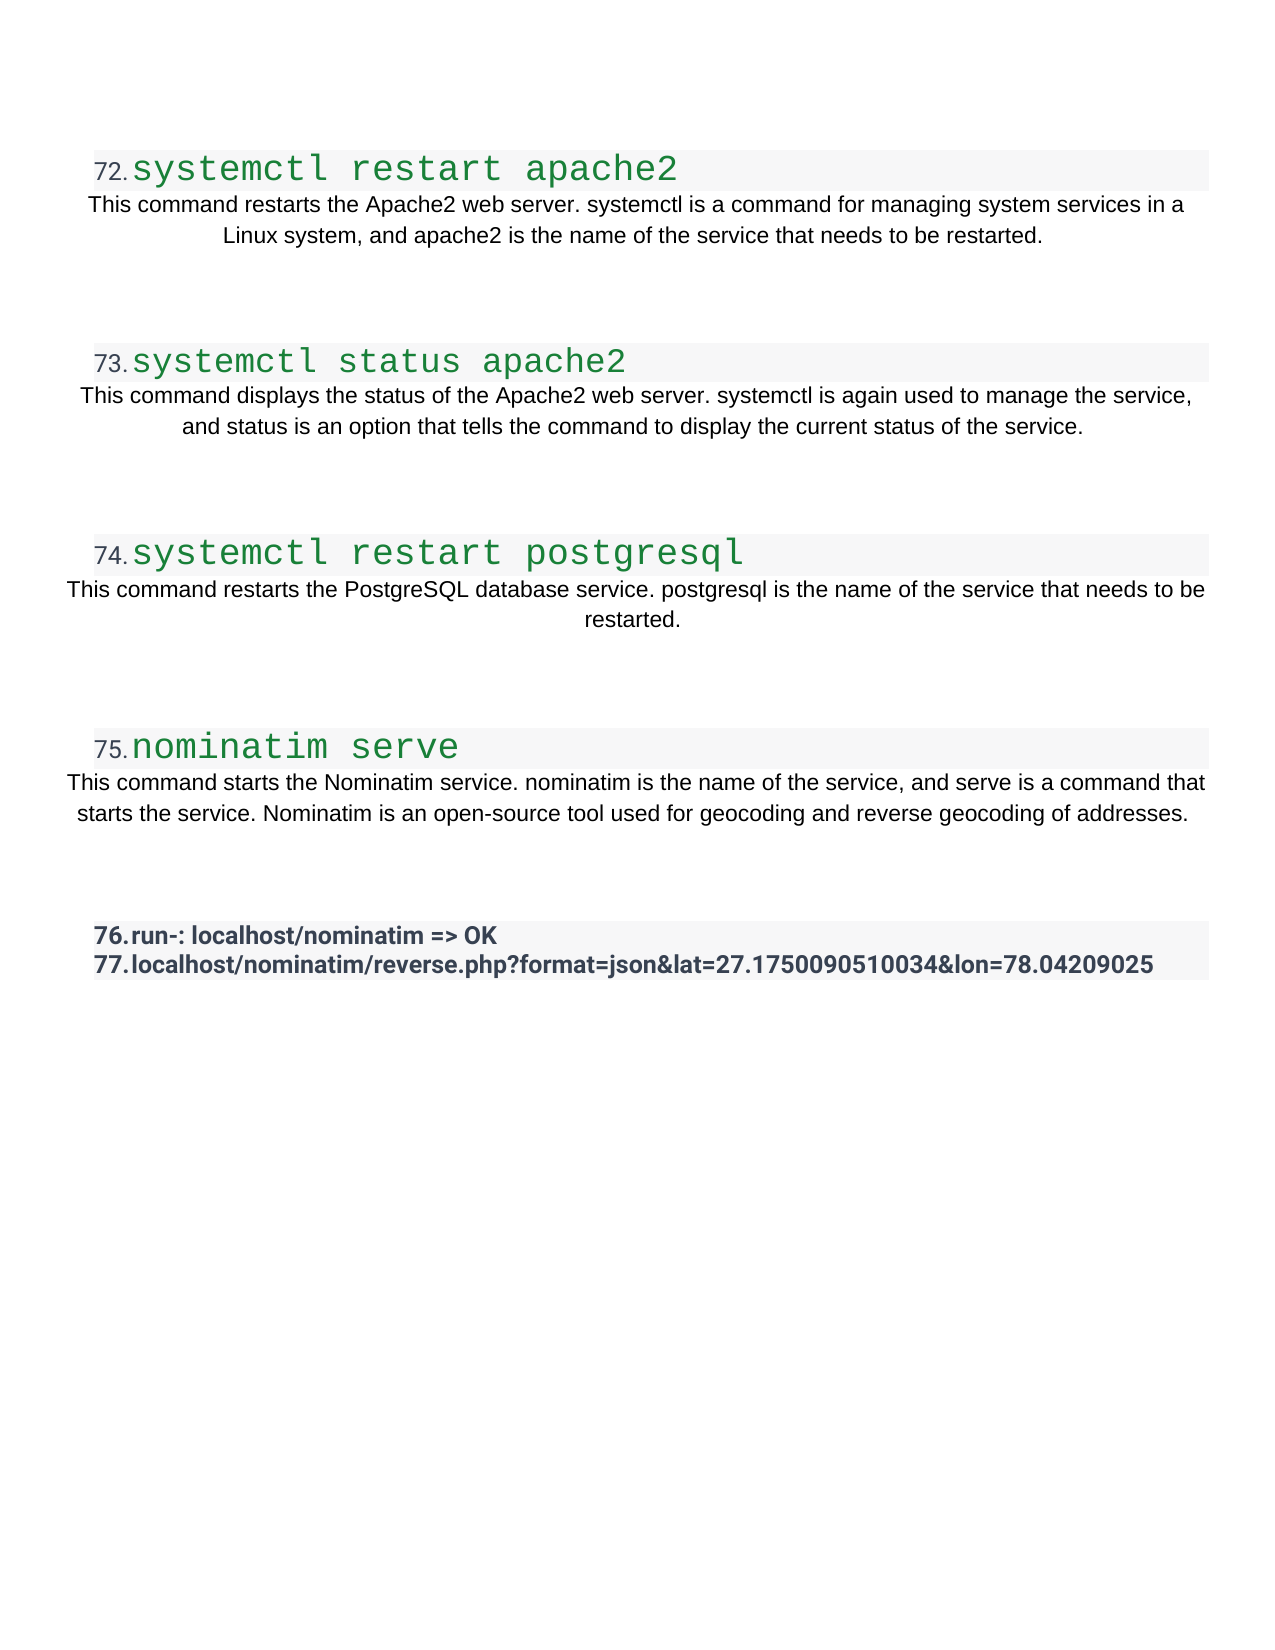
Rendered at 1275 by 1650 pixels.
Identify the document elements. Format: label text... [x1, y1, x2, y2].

list run-: localhost/nominatim => OK [94, 921, 1209, 951]
text This command restarts the Apache2 web server. systemctl is a command for managing system services in a Linux system, and apache2 is the name of the service that needs to be restarted. [56, 191, 1209, 248]
list systemctl status apache2 [94, 343, 1209, 382]
list localhost/nominatim/reverse.php?format=json&lat=27.1750090510034&lon=78.04209025 [94, 951, 1209, 980]
text This command starts the Nominatim service. nominatim is the name of the service, and serve is a command that starts the service. Nominatim is an open-source tool used for geocoding and reverse geocoding of addresses. [56, 769, 1209, 826]
list nominatim serve [94, 728, 1209, 769]
list systemctl restart apache2 [94, 150, 1209, 191]
text This command restarts the PostgreSQL database service. postgresql is the name of the service that needs to be restarted. [56, 576, 1209, 632]
text This command displays the status of the Apache2 web server. systemctl is again used to manage the service, and status is an option that tells the command to display the current status of the service. [56, 382, 1209, 439]
list systemctl restart postgresql [94, 534, 1209, 576]
